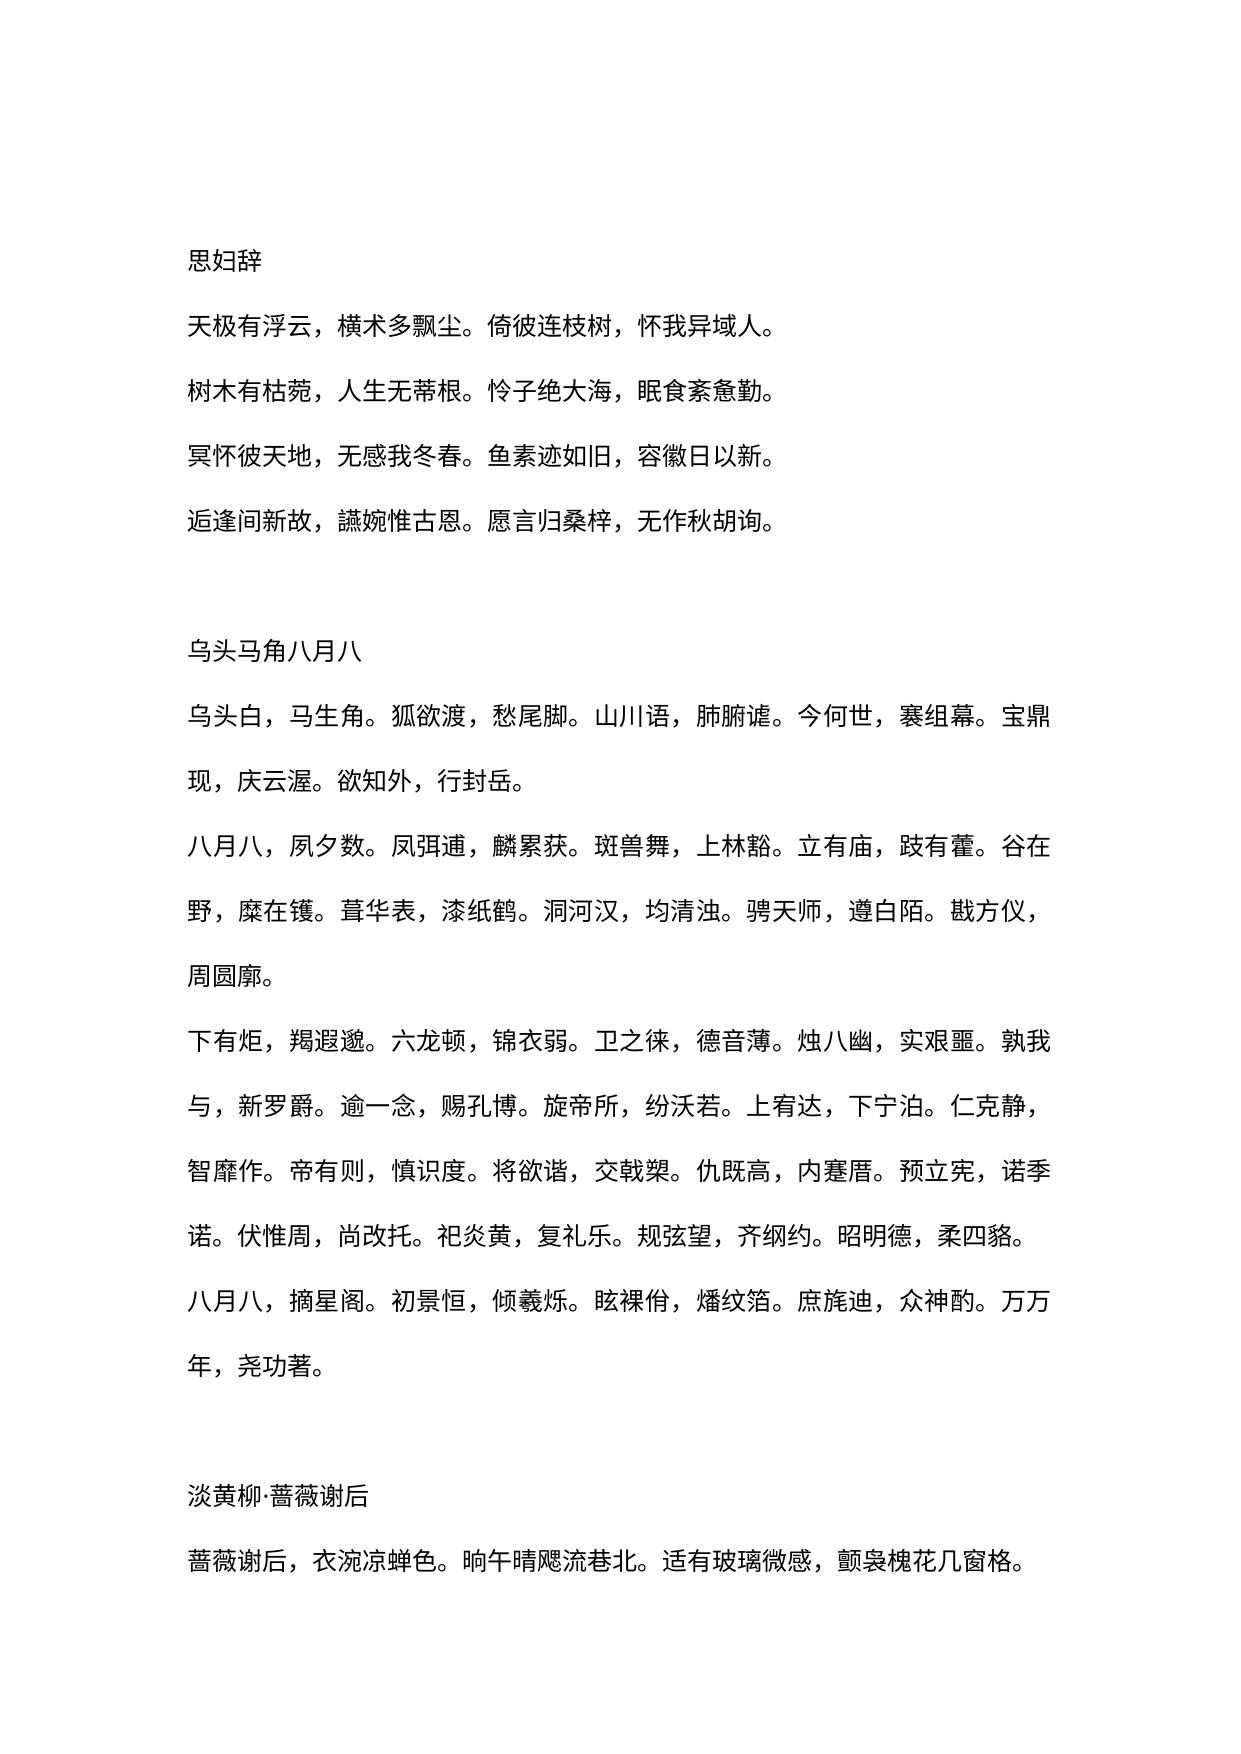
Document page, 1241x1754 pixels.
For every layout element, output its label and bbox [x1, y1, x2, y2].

text [187, 162, 1053, 1592]
